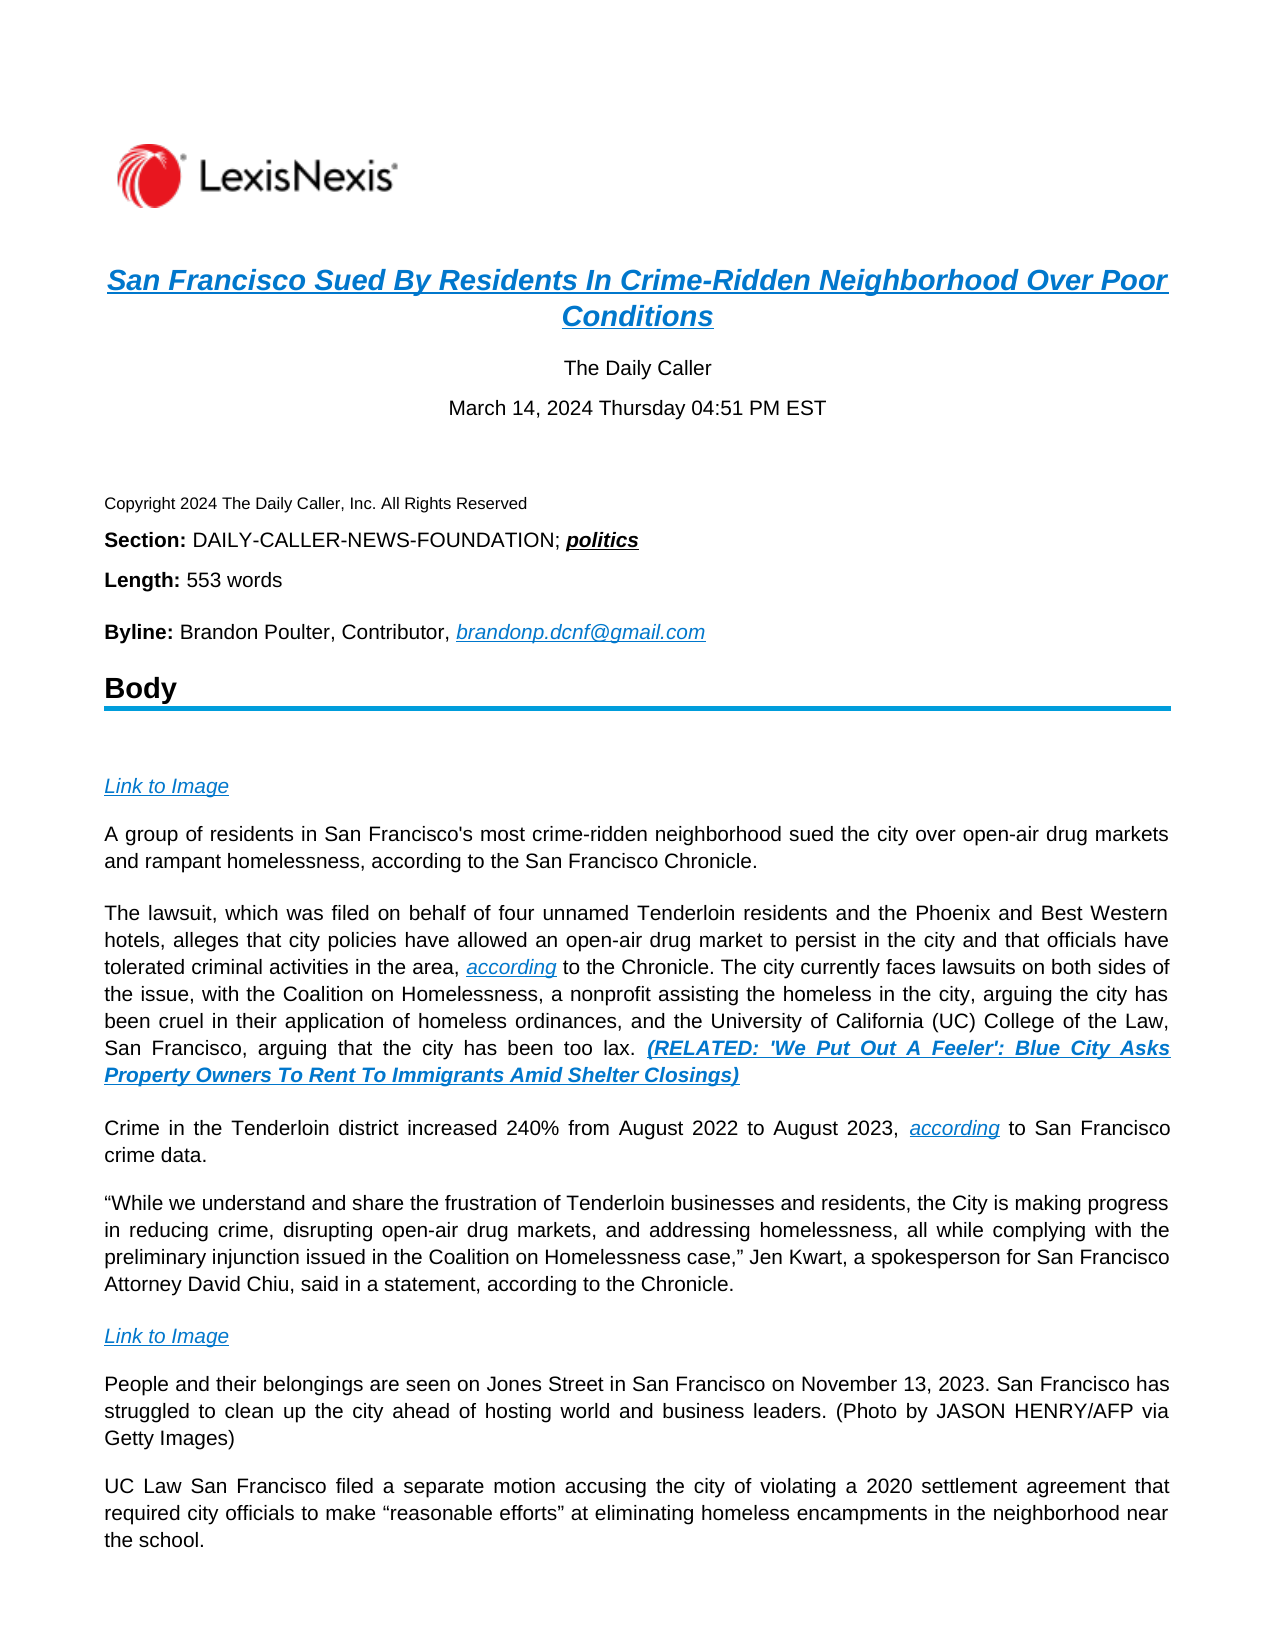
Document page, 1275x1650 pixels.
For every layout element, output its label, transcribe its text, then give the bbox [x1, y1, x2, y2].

text Body [104, 669, 1171, 704]
text Link to Image [104, 1321, 1171, 1348]
text “While we understand and share the frustration of Tenderloin businesses and residents, the City is making progress in reducing crime, disrupting open-air drug markets, and addressing homelessness, all while complying with the preliminary injunction issued in the Coalition on Homelessness case,” Jen Kwart, a spokesperson for San Francisco Attorney David Chiu, said in a statement, according to the Chronicle. [104, 1187, 1171, 1296]
text Crime in the Tenderloin district increased 240% from August 2022 to August 2023, according to San Francisco crime data. [104, 1112, 1171, 1166]
picture [104, 144, 412, 208]
text The Daily Caller [104, 353, 1171, 380]
text Section: DAILY-CALLER-NEWS-FOUNDATION; politics [104, 525, 1171, 552]
text UC Law San Francisco filed a separate motion accusing the city of violating a 2020 settlement agreement that required city officials to make “reasonable efforts” at eliminating homeless encampments in the neighborhood near the school. [104, 1471, 1171, 1552]
text The lawsuit, which was filed on behalf of four unnamed Tenderloin residents and the Phoenix and Best Western hotels, alleges that city policies have allowed an open-air drug market to persist in the city and that officials have tolerated criminal activities in the area, according to the Chronicle. The city currently faces lawsuits on both sides of the issue, with the Coalition on Homelessness, a nonprofit assisting the homeless in the city, arguing the city has been cruel in their application of homeless ordinances, and the University of California (UC) College of the Law, San Francisco, arguing that the city has been too lax. (RELATED: 'We Put Out A Feeler': Blue City Asks Property Owners To Rent To Immigrants Amid Shelter Closings) [104, 898, 1171, 1087]
text A group of residents in San Francisco's most crime-ridden neighborhood sued the city over open-air drug markets and rampant homelessness, according to the San Francisco Chronicle. [104, 818, 1171, 873]
subtitle San Francisco Sued By Residents In Crime-Ridden Neighborhood Over Poor Conditions [104, 261, 1171, 332]
text March 14, 2024 Thursday 04:51 PM EST [104, 393, 1171, 420]
text Byline: Brandon Poulter, Contributor, brandonp.dcnf@gmail.com [104, 617, 1171, 644]
text Link to Image [104, 771, 1171, 798]
text Copyright 2024 The Daily Caller, Inc. All Rights Reserved [104, 461, 1171, 513]
text Length: 553 words [104, 565, 1171, 592]
text People and their belongings are seen on Jones Street in San Francisco on November 13, 2023. San Francisco has struggled to clean up the city ahead of hosting world and business leaders. (Photo by JASON HENRY/AFP via Getty Images) [104, 1368, 1171, 1450]
